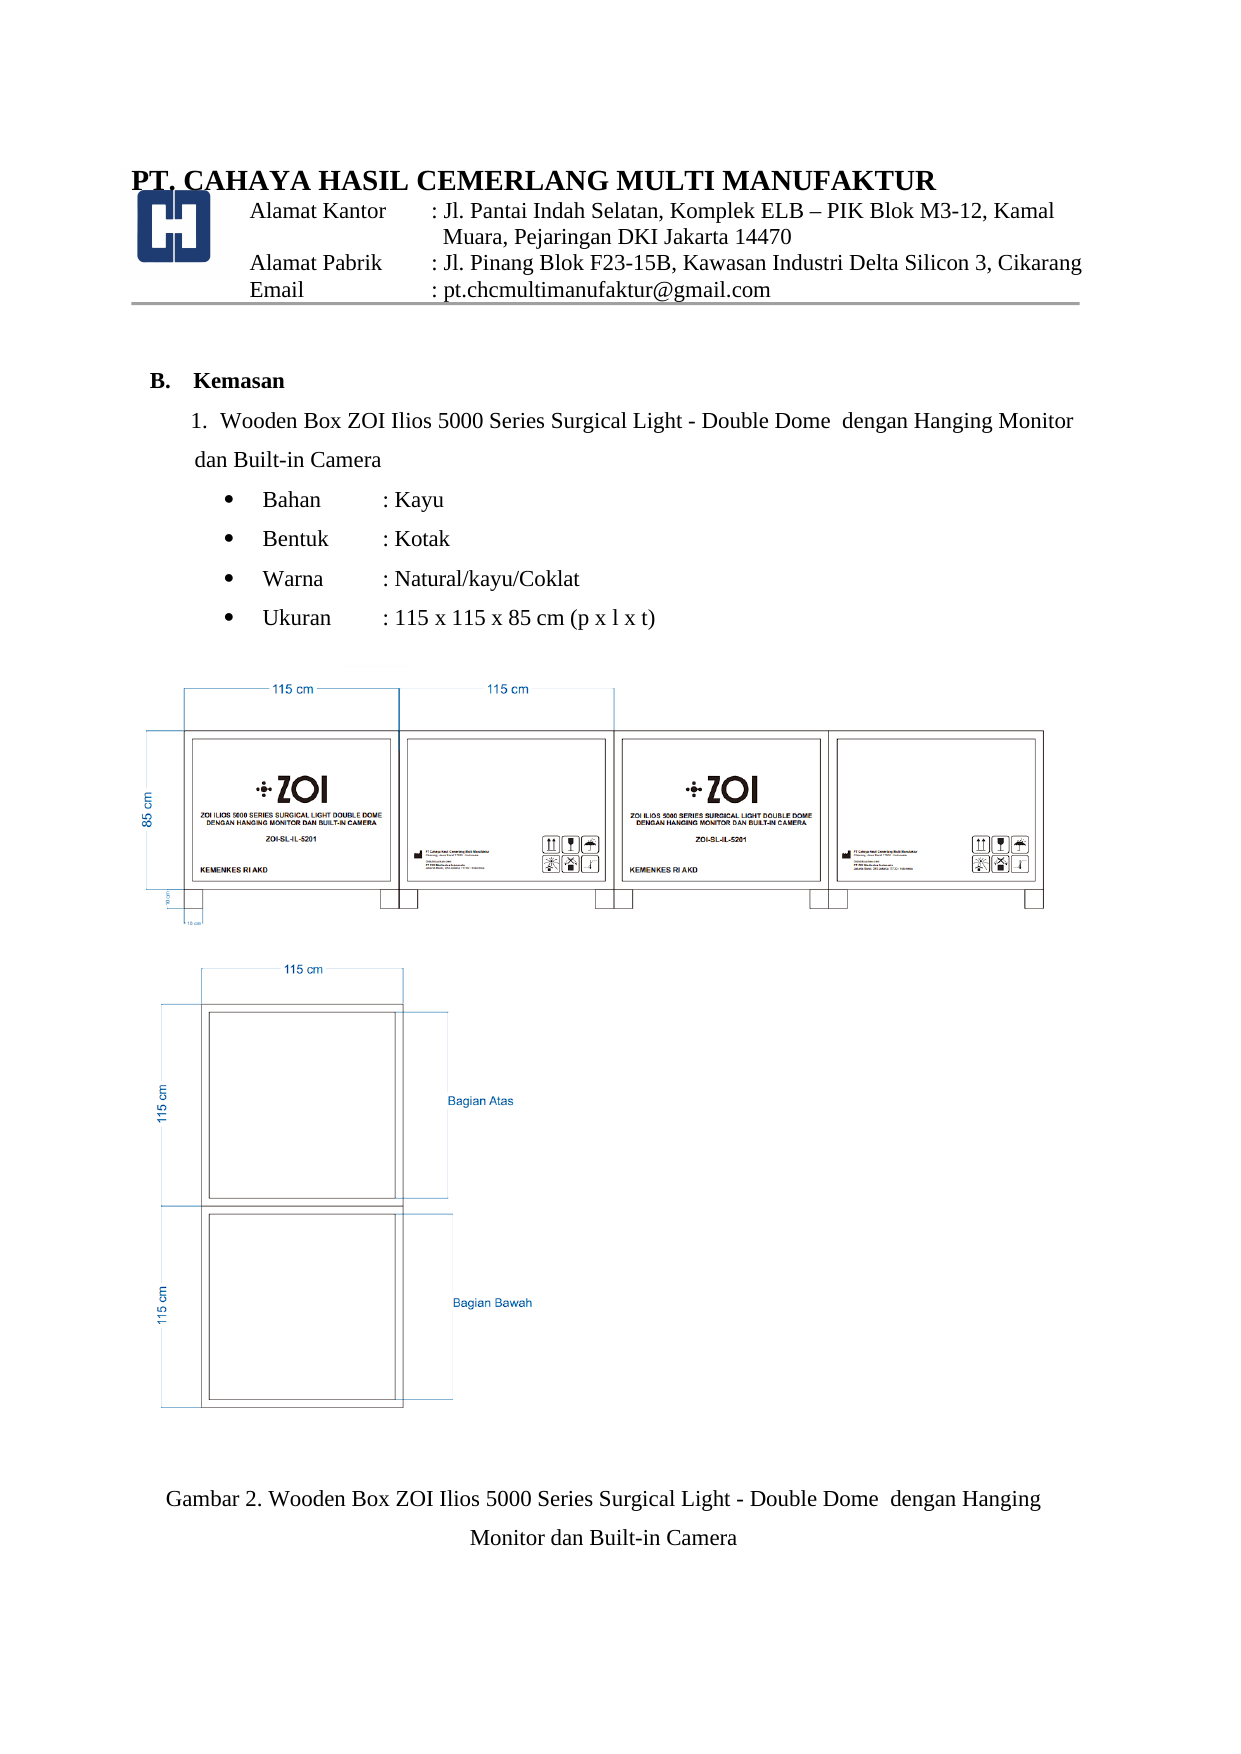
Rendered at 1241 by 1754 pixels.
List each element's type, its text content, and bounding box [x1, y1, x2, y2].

list Warna : Natural/kayu/Coklat [225, 565, 1080, 591]
picture [210, 175, 216, 182]
list Bahan : Kayu [225, 486, 1069, 512]
picture [131, 665, 1081, 944]
text Gambar 2. Wooden Box ZOI Ilios 5000 Series Surgical Light - Double Dome dengan Hanging Monitor dan Built-in Camera [131, 1485, 1076, 1551]
list Wooden Box ZOI Ilios 5000 Series Surgical Light - Double Dome dengan Hanging Monitor dan Built-in Camera [190, 407, 1080, 473]
list Ukuran : 115 x 115 x 85 cm (p x l x t) [225, 604, 1080, 631]
list Bentuk : Kotak [225, 525, 1080, 552]
picture [131, 956, 1081, 1433]
picture [118, 169, 231, 281]
list Kemasan [149, 367, 1080, 394]
